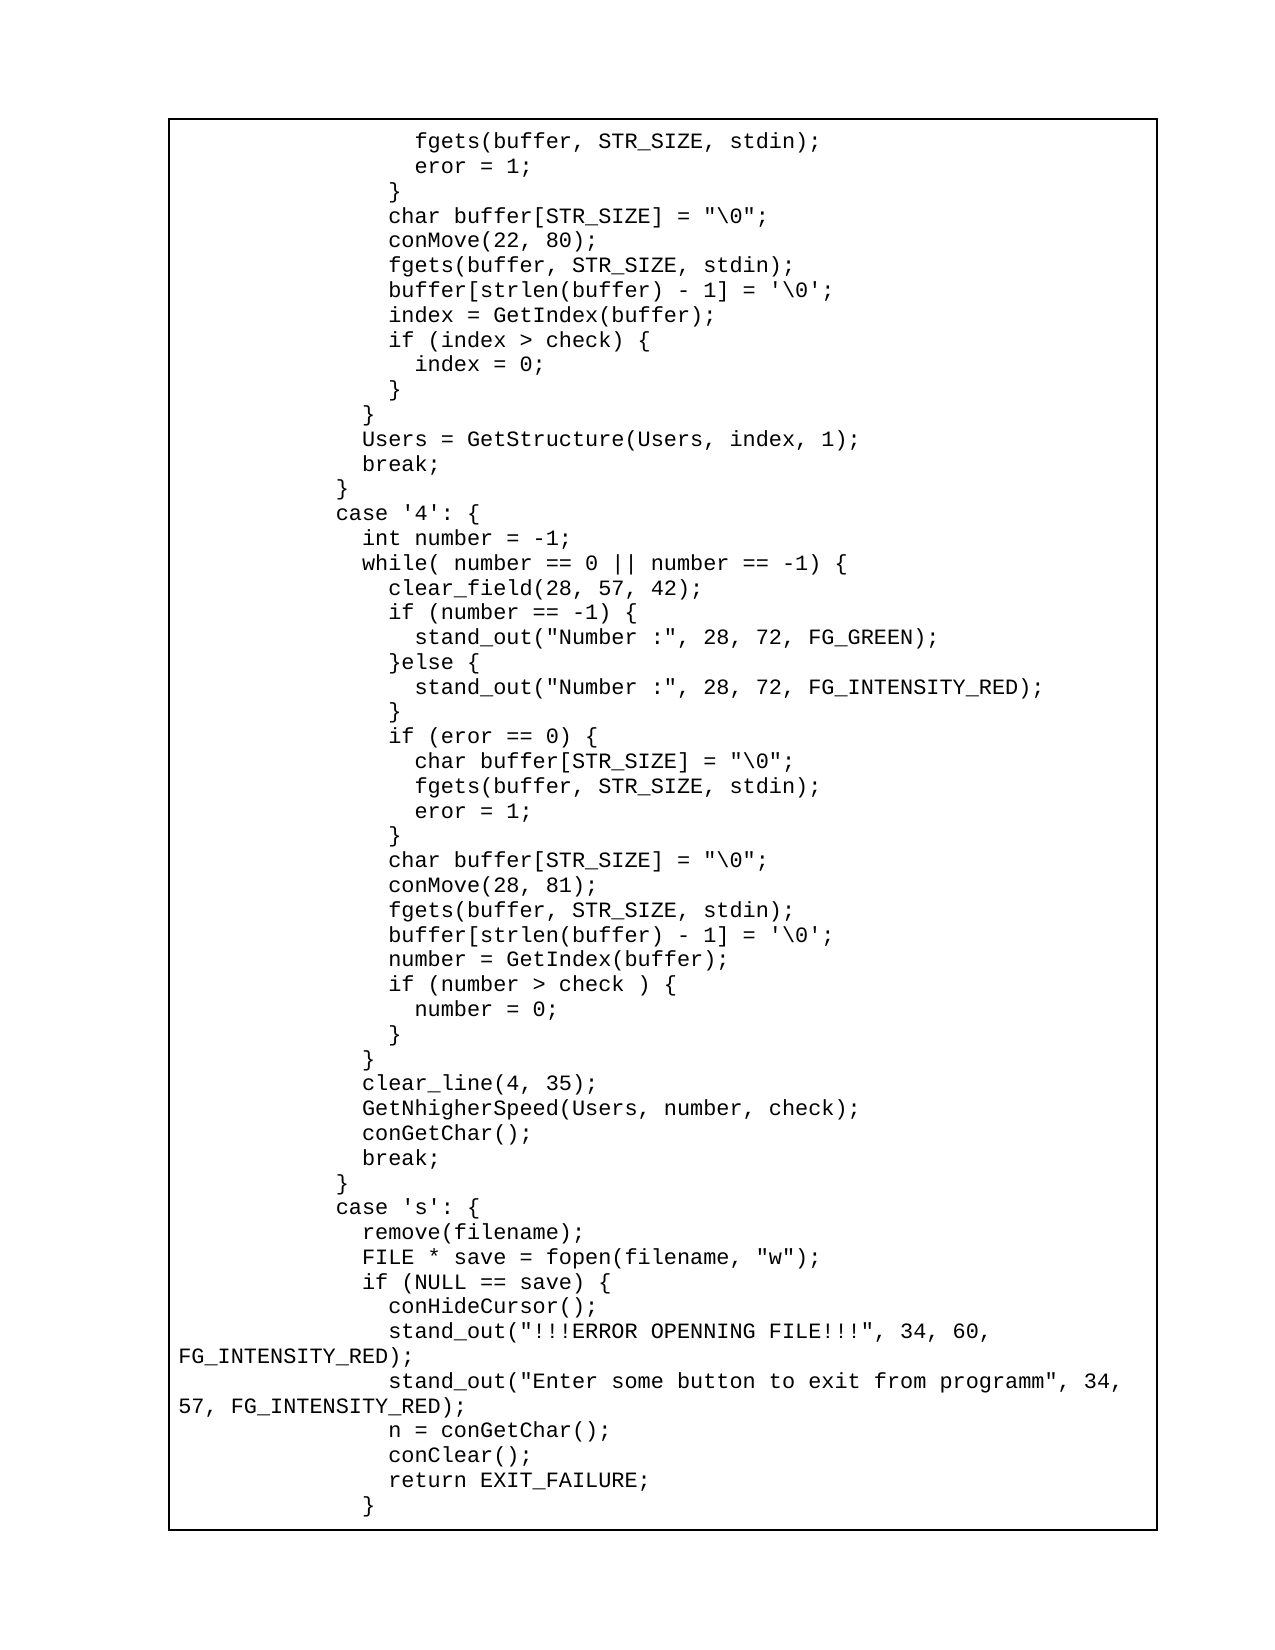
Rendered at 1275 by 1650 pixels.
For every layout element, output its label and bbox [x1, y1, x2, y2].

table_header [170, 120, 1156, 1529]
